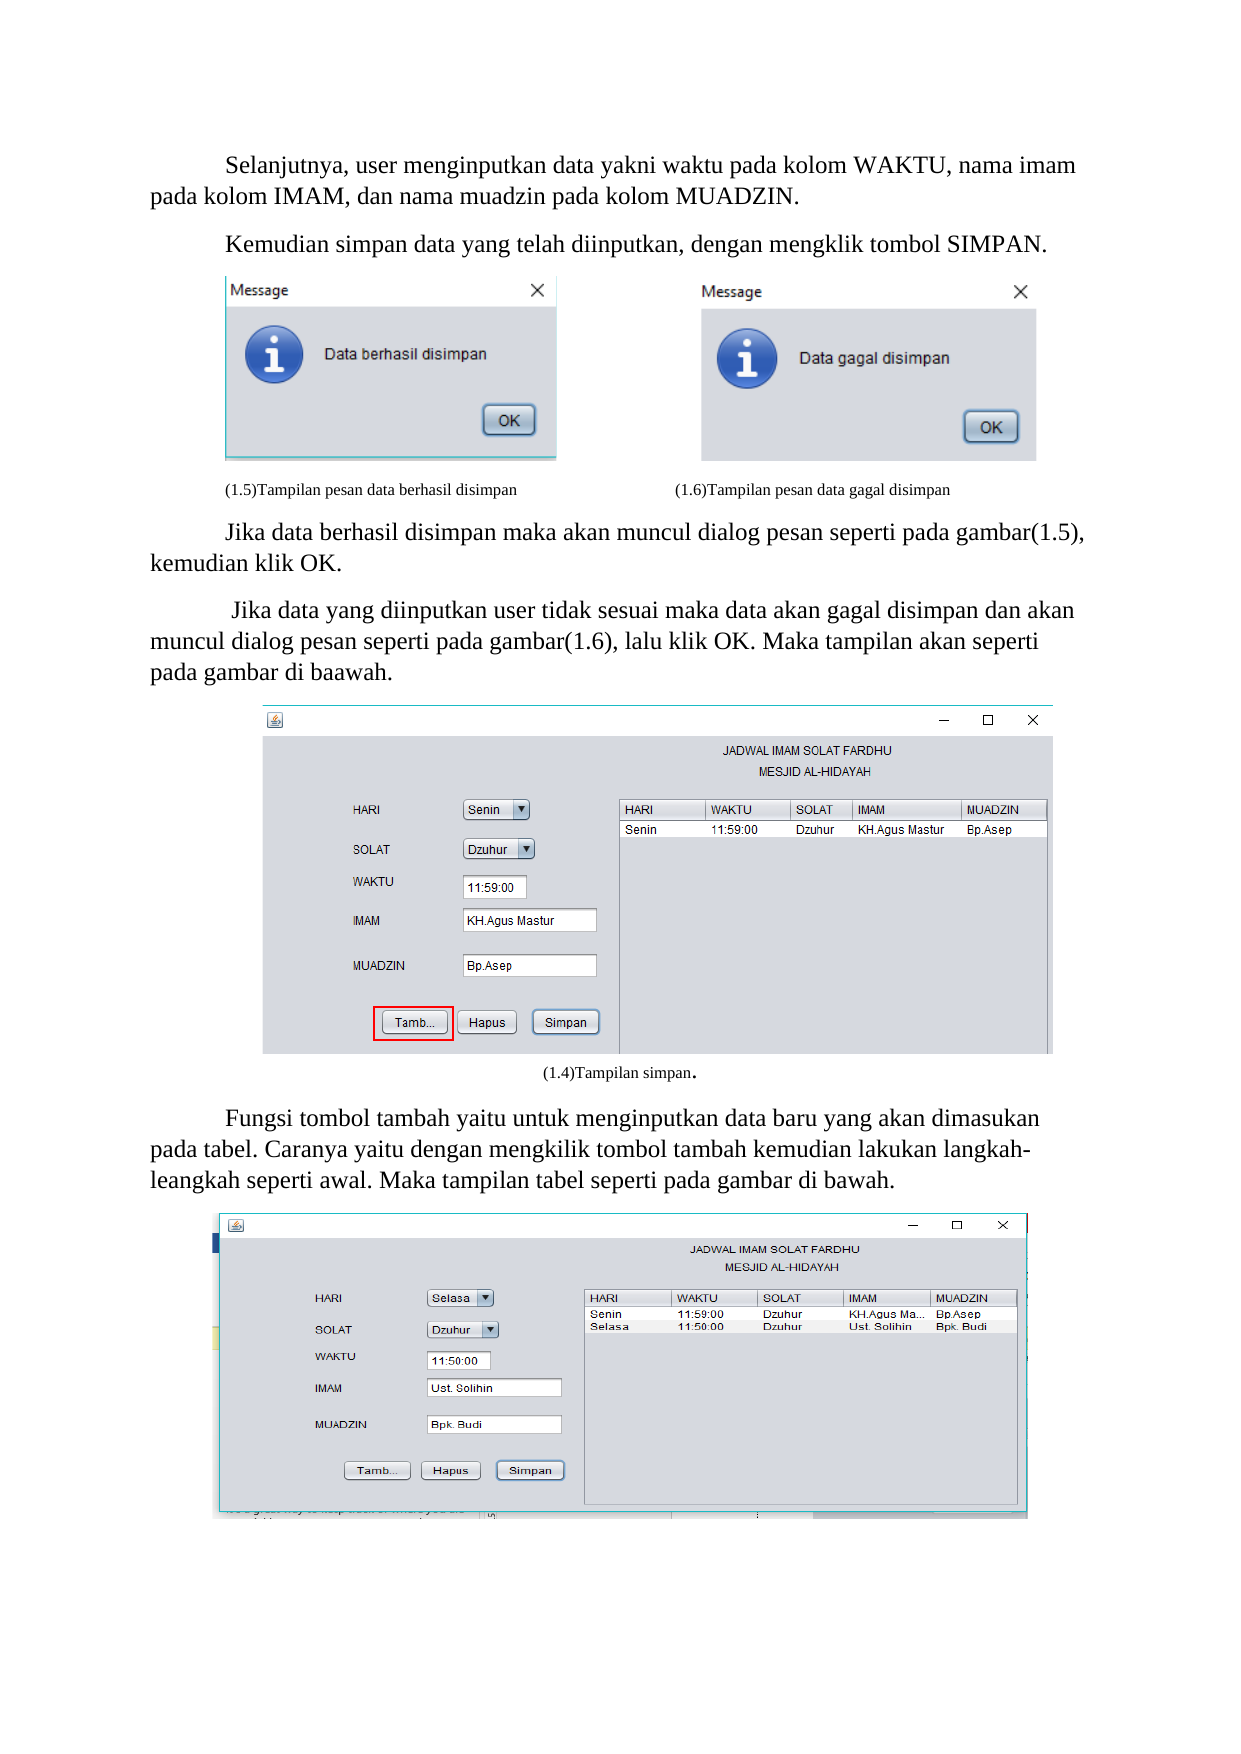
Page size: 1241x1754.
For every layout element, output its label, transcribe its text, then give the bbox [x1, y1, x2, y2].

picture [701, 278, 1037, 461]
picture [225, 276, 557, 461]
text Jika data yang diinputkan user tidak sesuai maka data akan gagal disimpan dan akan muncul dialog pesan seperti pada gambar(1.6), lalu klik OK. Maka tampilan akan seperti pada gambar di baawah. [150, 595, 1090, 686]
text Kemudian simpan data yang telah diinputkan, dengan mengklik tombol SIMPAN. [150, 229, 1090, 257]
text Jika data berhasil disimpan maka akan muncul dialog pesan seperti pada gambar(1.5), kemudian klik OK. [150, 517, 1090, 576]
text Selanjutnya, user menginputkan data yakni waktu pada kolom WAKTU, nama imam pada kolom IMAM, dan nama muadzin pada kolom MUADZIN. [150, 150, 1090, 210]
text (1.5)Tampilan pesan data berhasil disimpan (1.6)Tampilan pesan data gagal disimpan [150, 479, 1090, 498]
picture [262, 705, 1053, 1054]
picture [212, 1213, 1028, 1519]
text Fungsi tombol tambah yaitu untuk menginputkan data baru yang akan dimasukan pada tabel. Caranya yaitu dengan mengkilik tombol tambah kemudian lakukan langkah-leangkah seperti awal. Maka tampilan tabel seperti pada gambar di bawah. [150, 1103, 1090, 1194]
